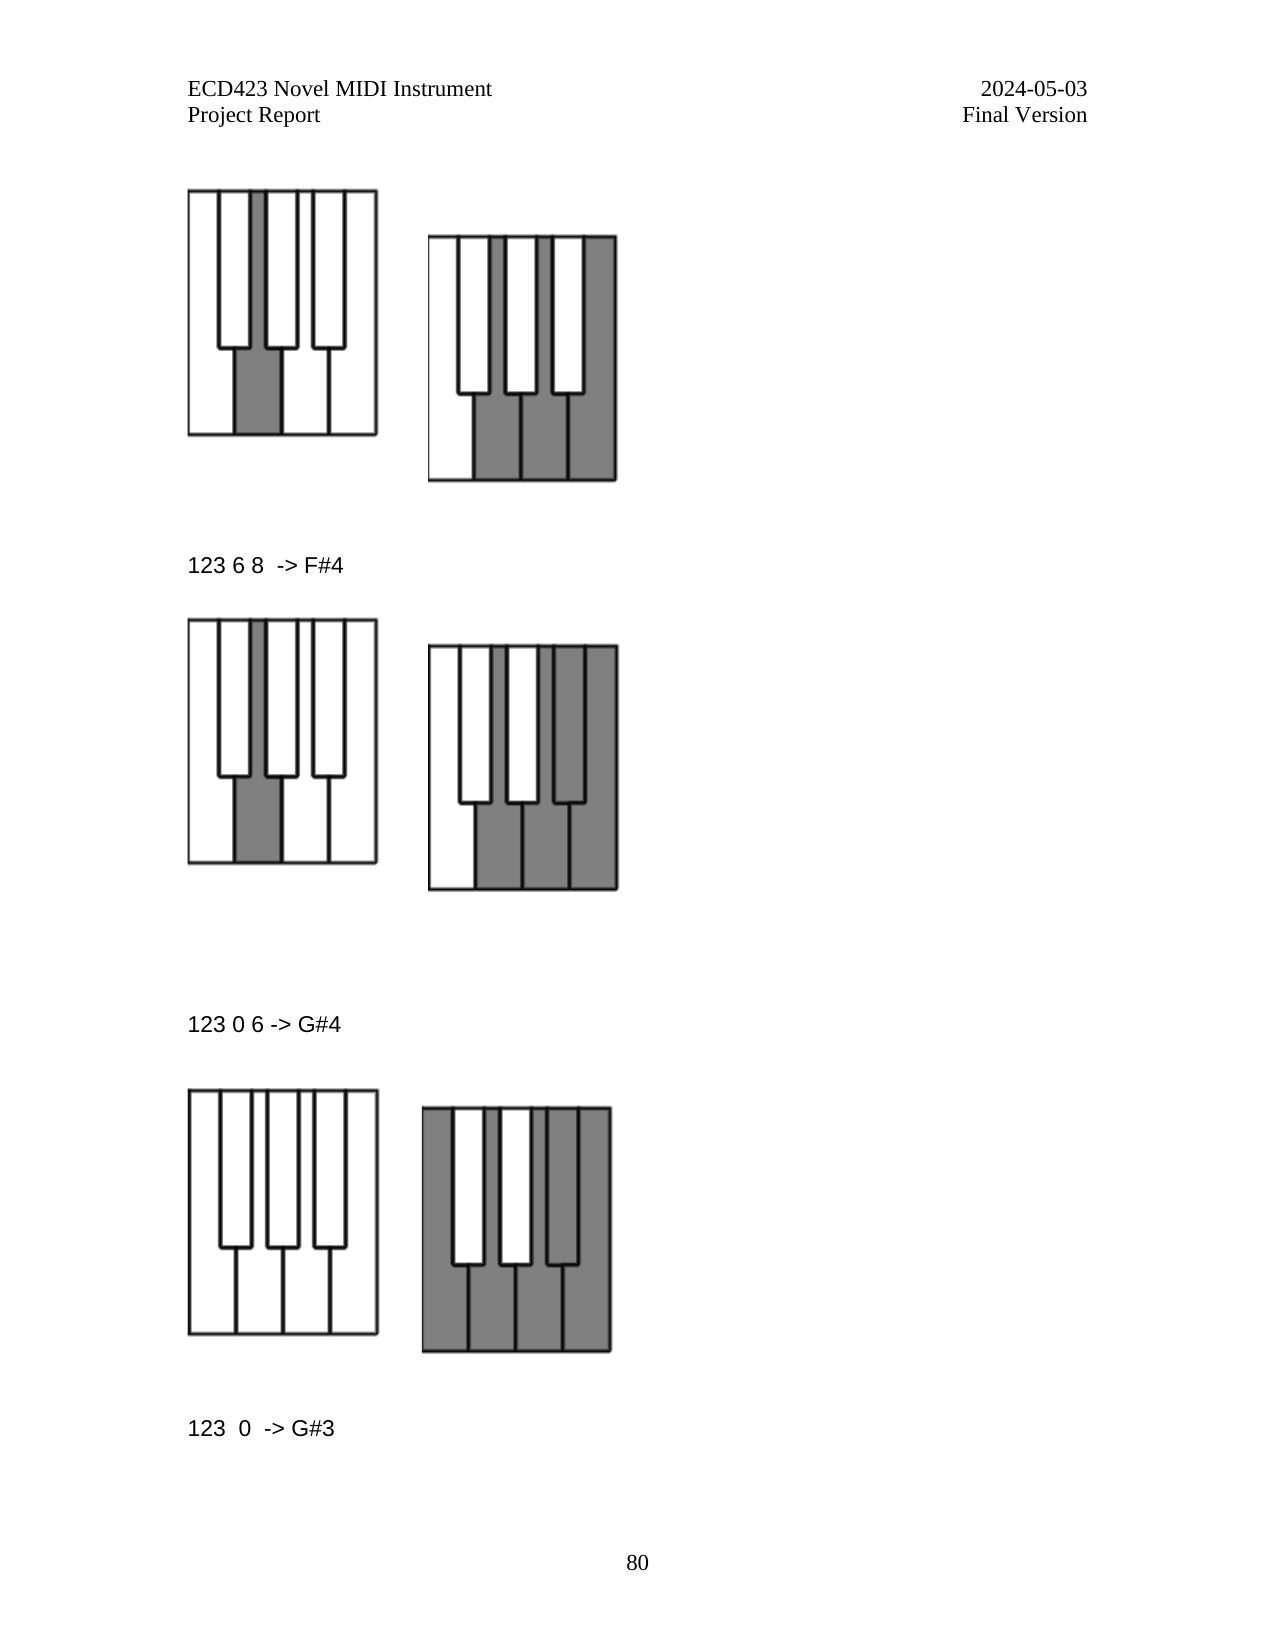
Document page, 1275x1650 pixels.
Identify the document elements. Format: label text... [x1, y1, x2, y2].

text 123 0 6 -> G#4 [187, 1011, 1087, 1037]
picture [187, 582, 668, 947]
picture [187, 154, 639, 519]
text 123 6 8 -> F#4 [187, 552, 1087, 578]
text 123 0 -> G#3 [187, 1415, 1087, 1441]
picture [187, 1041, 652, 1412]
